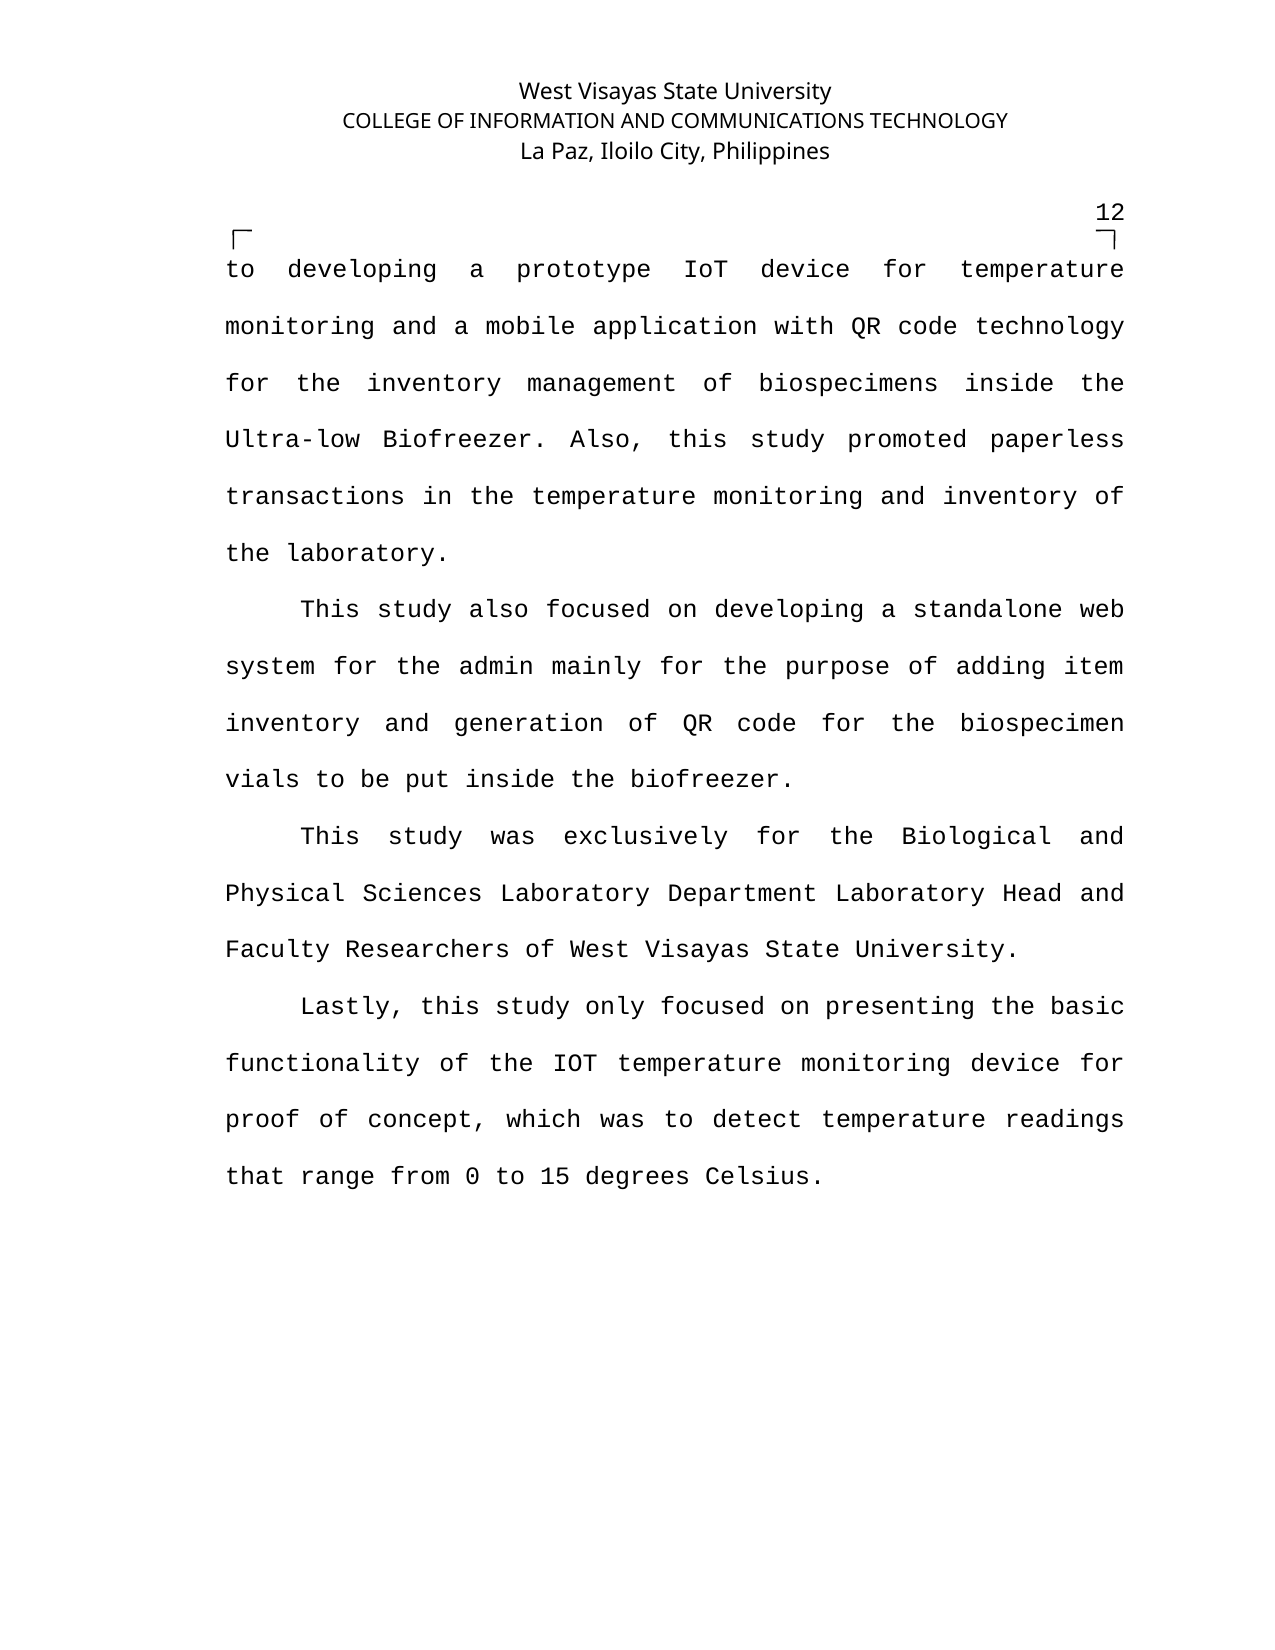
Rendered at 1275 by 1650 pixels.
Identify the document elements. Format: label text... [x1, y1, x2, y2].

text This study was exclusively for the Biological and Physical Sciences Laboratory Department Laboratory Head and Faculty Researchers of West Visayas State University. [225, 824, 1125, 965]
text This study also focused on developing a standalone web system for the admin mainly for the purpose of adding item inventory and generation of QR code for the biospecimen vials to be put inside the biofreezer. [225, 597, 1125, 795]
text Lastly, this study only focused on presenting the basic functionality of the IOT temperature monitoring device for proof of concept, which was to detect temperature readings that range from 0 to 15 degrees Celsius. [225, 994, 1125, 1192]
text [225, 257, 1125, 569]
